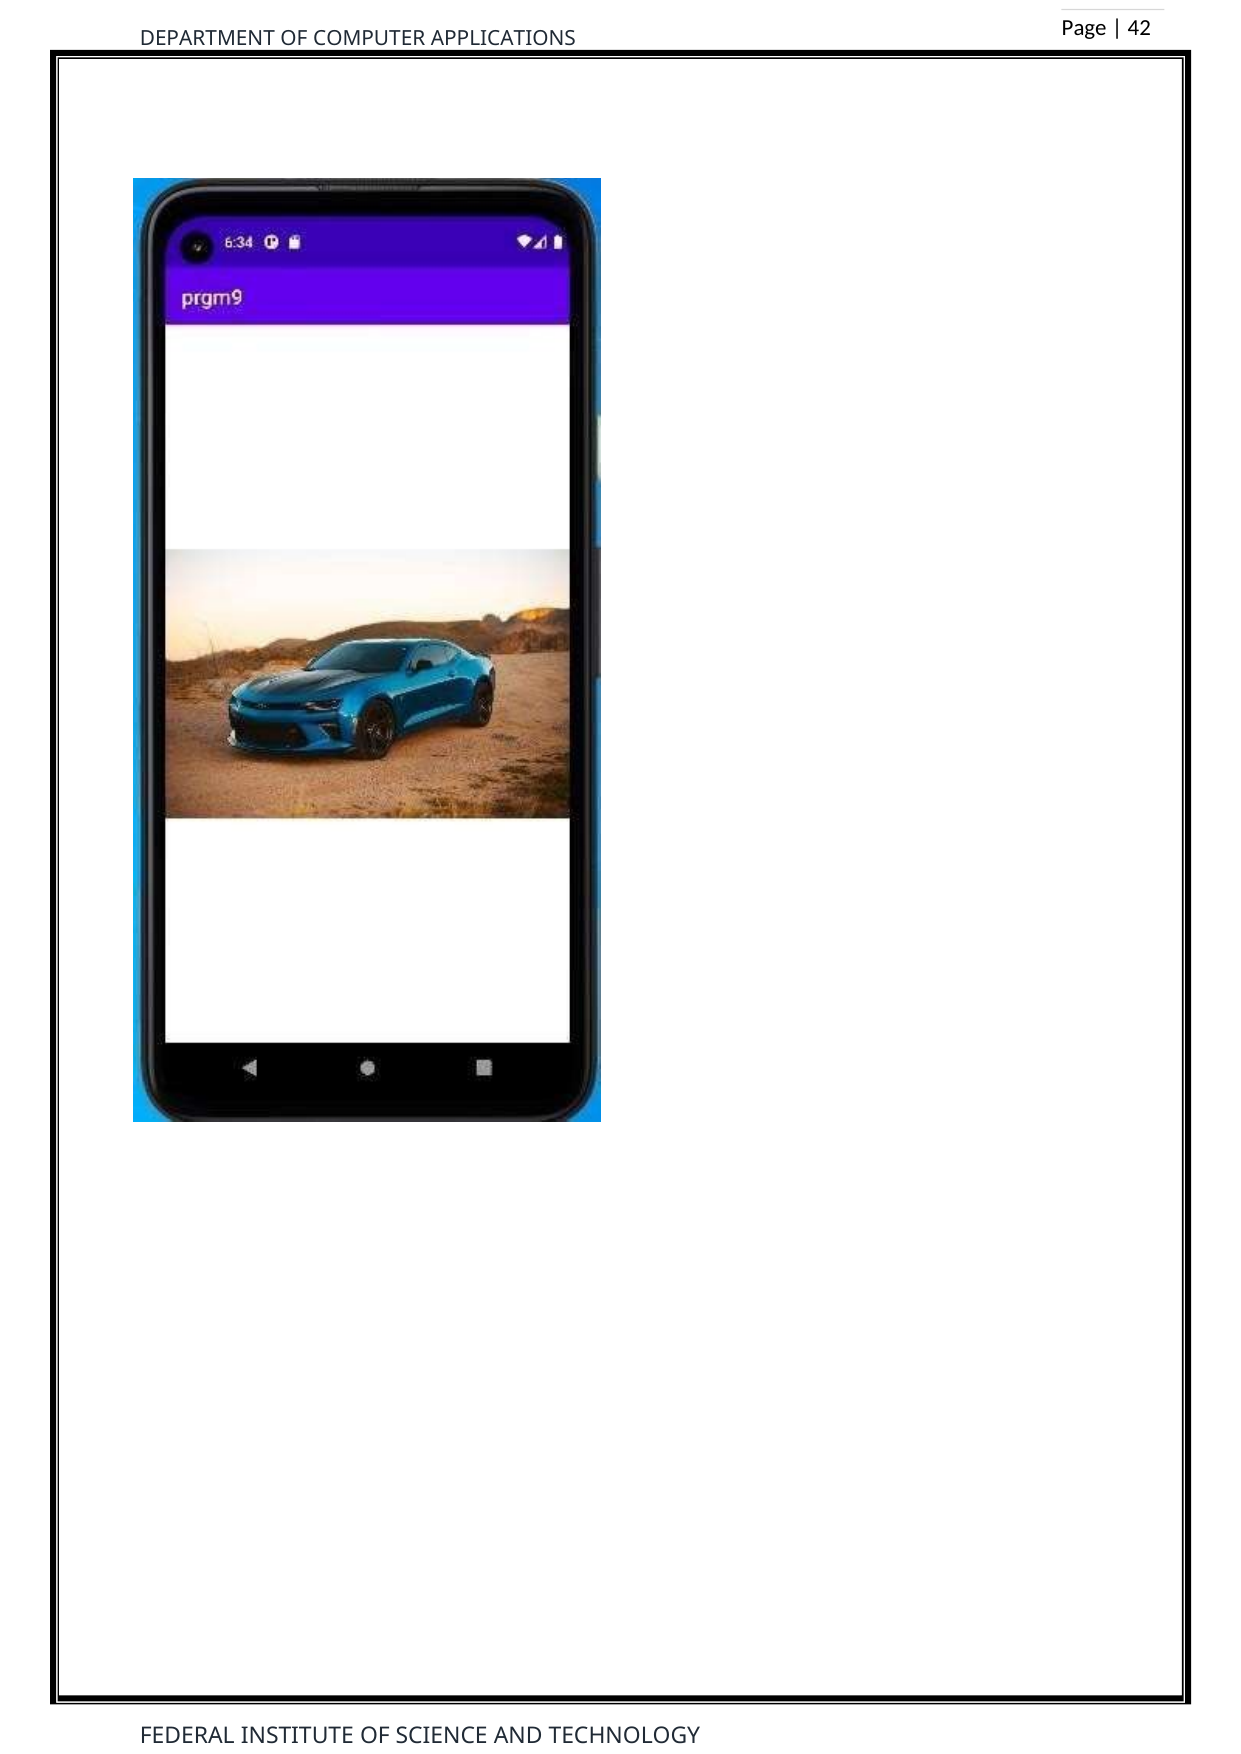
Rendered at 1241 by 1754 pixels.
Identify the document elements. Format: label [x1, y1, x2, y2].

picture [133, 178, 601, 1122]
